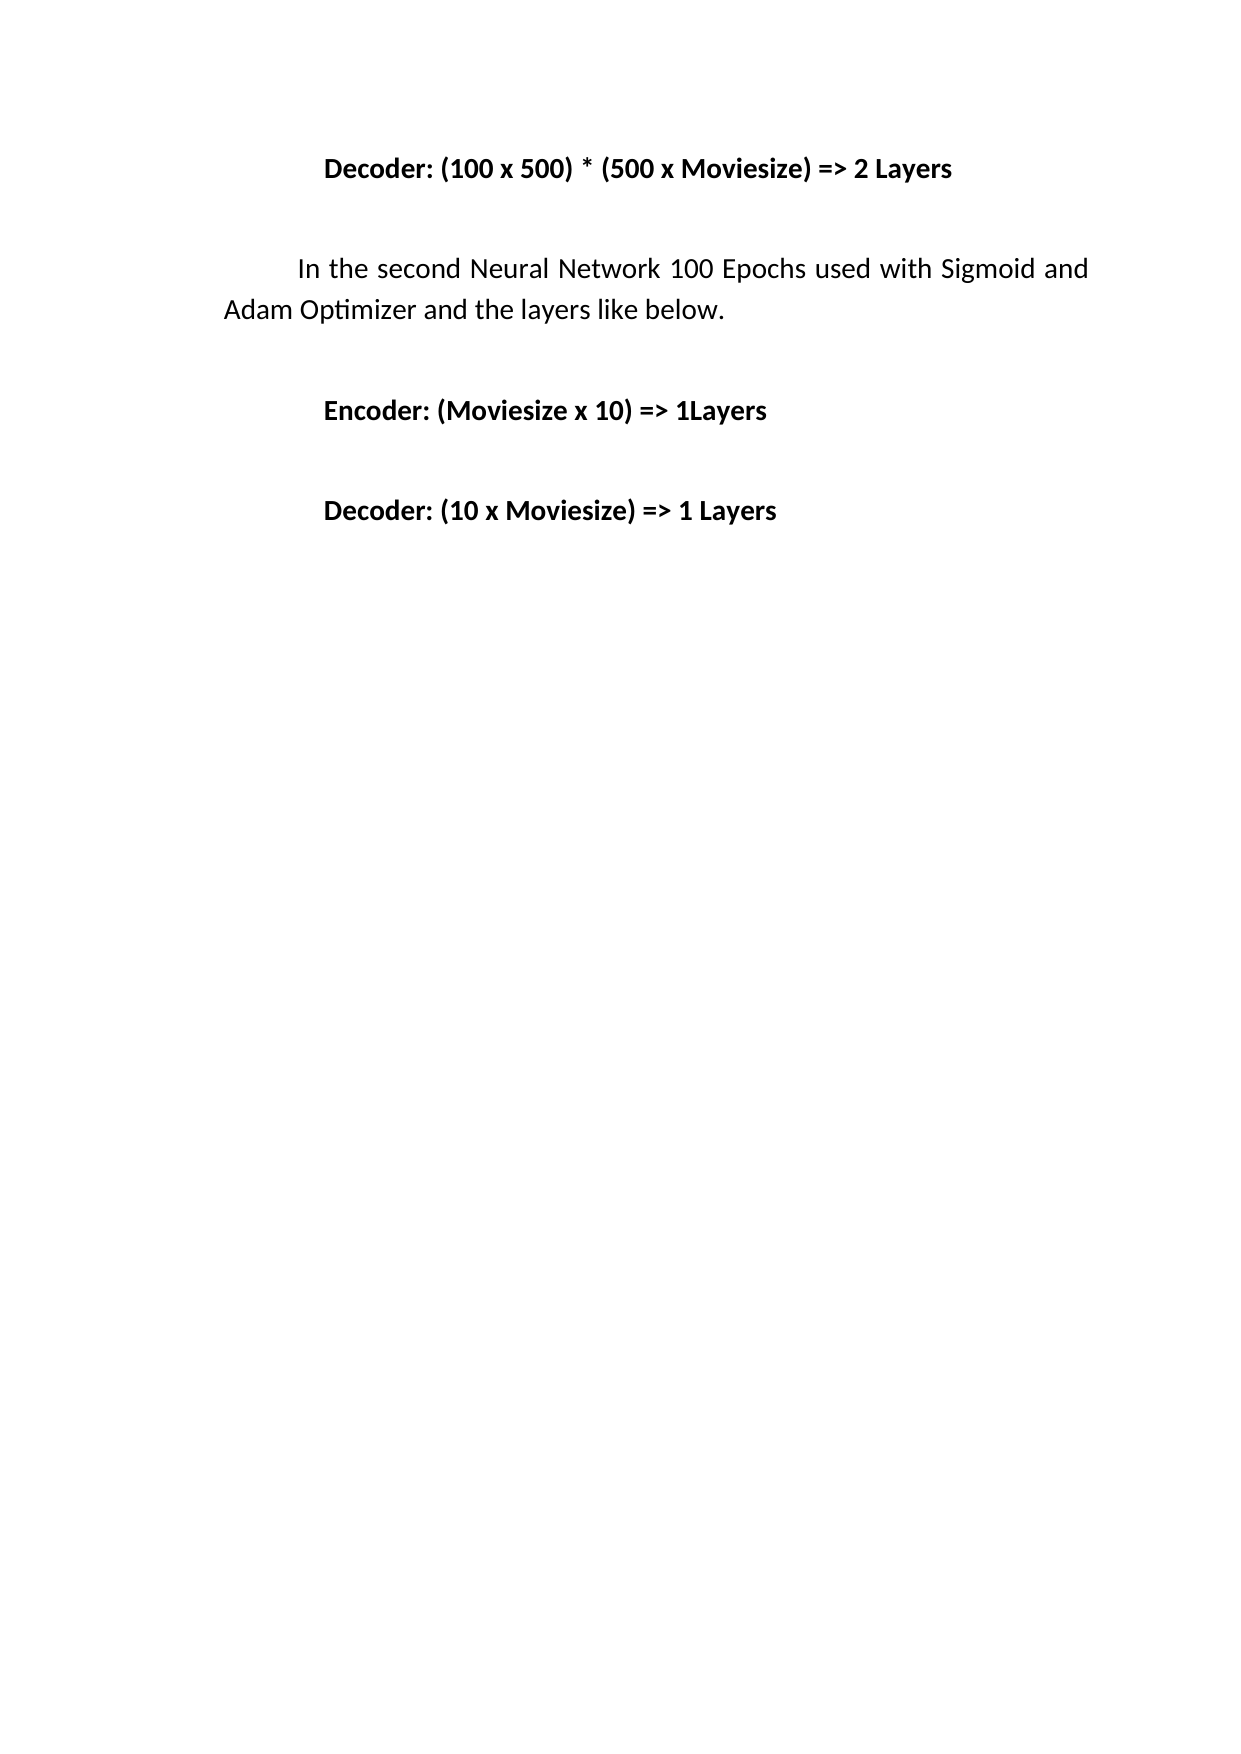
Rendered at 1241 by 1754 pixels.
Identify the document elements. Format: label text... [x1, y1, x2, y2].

text Decoder: (10 x Moviesize) => 1 Layers [224, 492, 1090, 527]
text Encoder: (Moviesize x 10) => 1Layers [224, 392, 1090, 427]
text In the second Neural Network 100 Epochs used with Sigmoid and Adam Optimizer and the layers like below. [224, 250, 1090, 327]
text Decoder: (100 x 500) * (500 x Moviesize) => 2 Layers [224, 150, 1090, 186]
